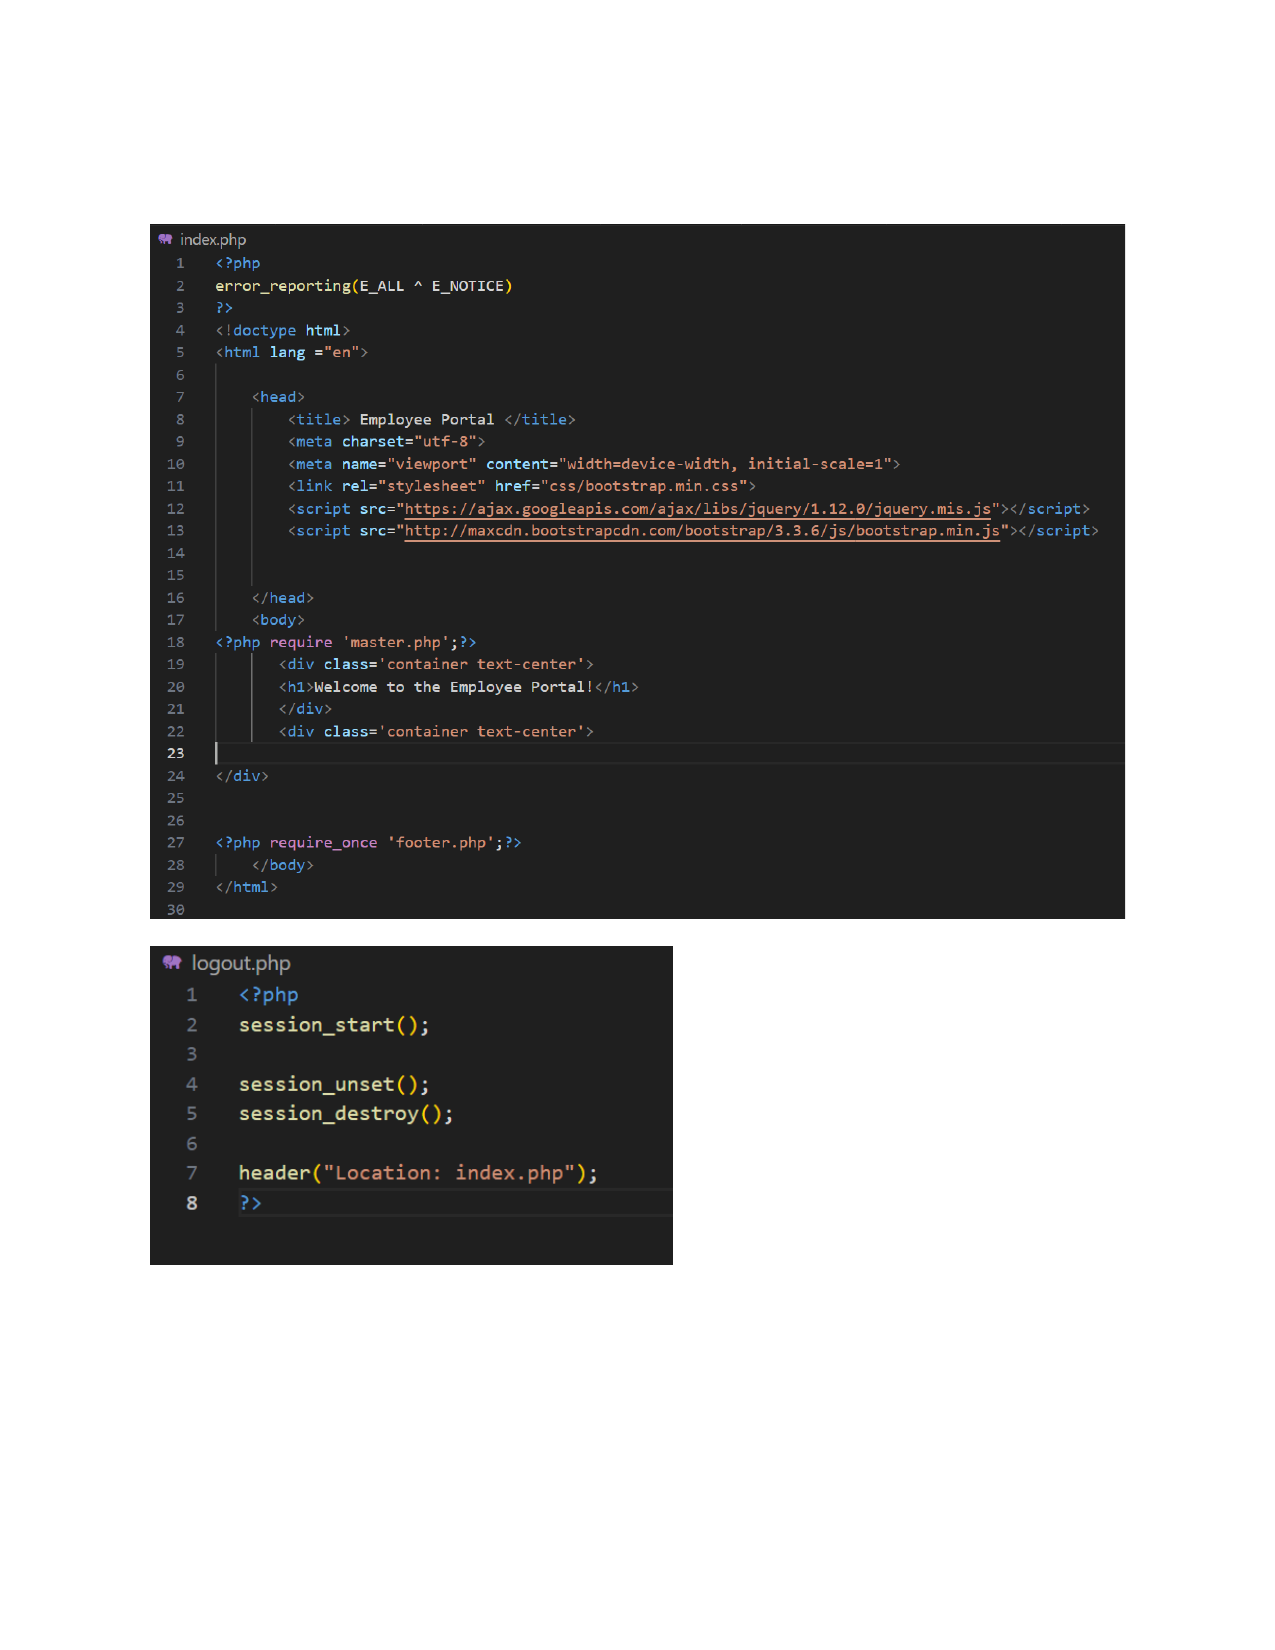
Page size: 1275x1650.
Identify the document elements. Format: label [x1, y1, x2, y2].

picture [150, 224, 1125, 919]
picture [150, 946, 673, 1265]
